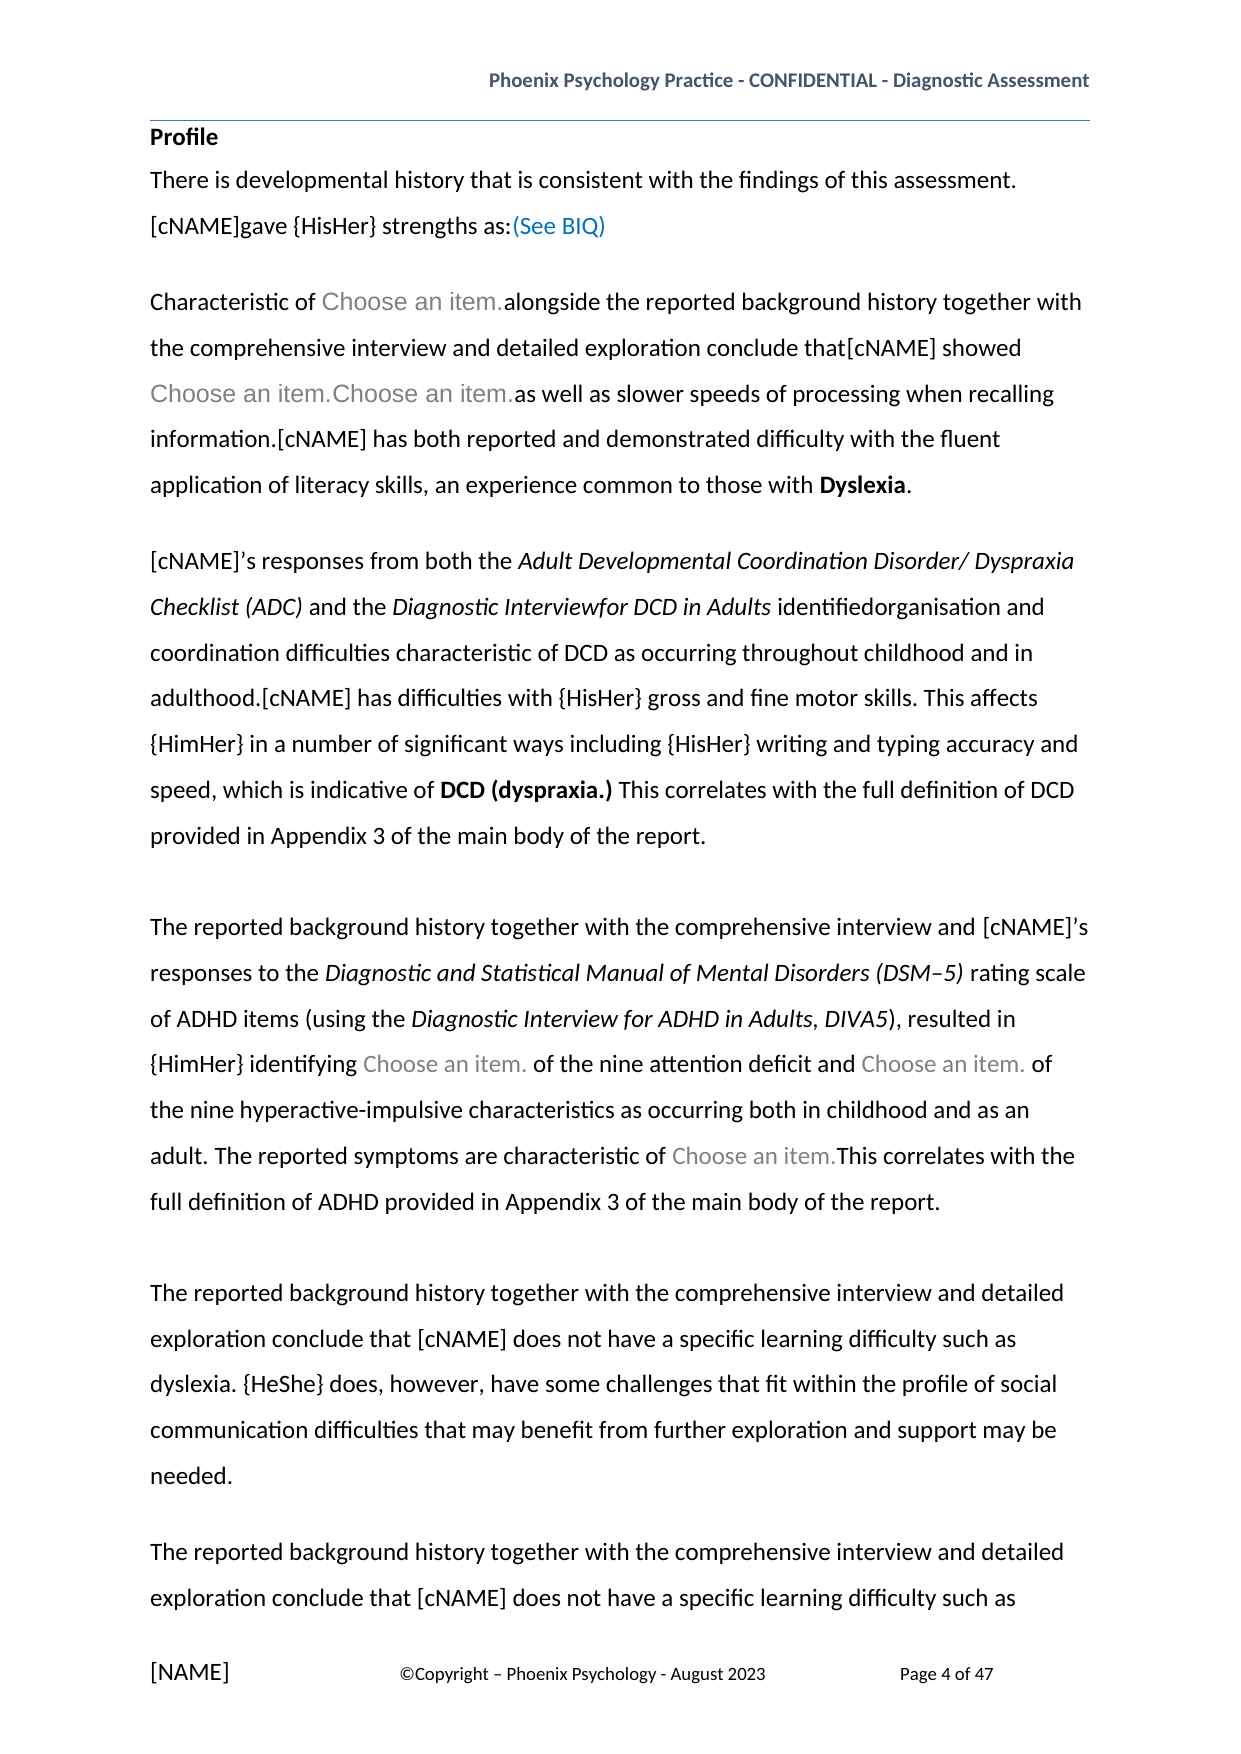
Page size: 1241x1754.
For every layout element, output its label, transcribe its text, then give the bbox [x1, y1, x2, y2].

text Characteristic of alongside the reported background history together with the comprehensive interview and detailed exploration conclude that[cNAME] showed as well as slower speeds of processing when recalling information.[cNAME] has both reported and demonstrated difficulty with the fluent application of literacy skills, an experience common to those with Dyslexia. [150, 286, 1090, 500]
text There is developmental history that is consistent with the findings of this assessment. [cNAME]gave {HisHer} strengths as:(See BIQ) [150, 164, 1090, 241]
subtitle Profile [150, 121, 1090, 152]
text The reported background history together with the comprehensive interview and detailed exploration conclude that [cNAME] does not have a specific learning difficulty such as dyslexia. {HeShe} does, however, have some challenges that fit within the profile of social communication difficulties that may benefit from further exploration and support may be needed. [150, 1277, 1090, 1491]
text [150, 1536, 1090, 1612]
text The reported background history together with the comprehensive interview and [cNAME]’s responses to the Diagnostic and Statistical Manual of Mental Disorders (DSM–5) rating scale of ADHD items (using the Diagnostic Interview for ADHD in Adults, DIVA5), resulted in {HimHer} identifying of the nine attention deficit and of the nine hyperactive-impulsive characteristics as occurring both in childhood and as an adult. The reported symptoms are characteristic of This correlates with the full definition of ADHD provided in Appendix 3 of the main body of the report. [150, 911, 1090, 1216]
text [cNAME]’s responses from both the Adult Developmental Coordination Disorder/ Dyspraxia Checklist (ADC) and the Diagnostic Interviewfor DCD in Adults identifiedorganisation and coordination difficulties characteristic of DCD as occurring throughout childhood and in adulthood.[cNAME] has difficulties with {HisHer} gross and fine motor skills. This affects {HimHer} in a number of significant ways including {HisHer} writing and typing accuracy and speed, which is indicative of DCD (dyspraxia.) This correlates with the full definition of DCD provided in Appendix 3 of the main body of the report. [150, 545, 1090, 850]
